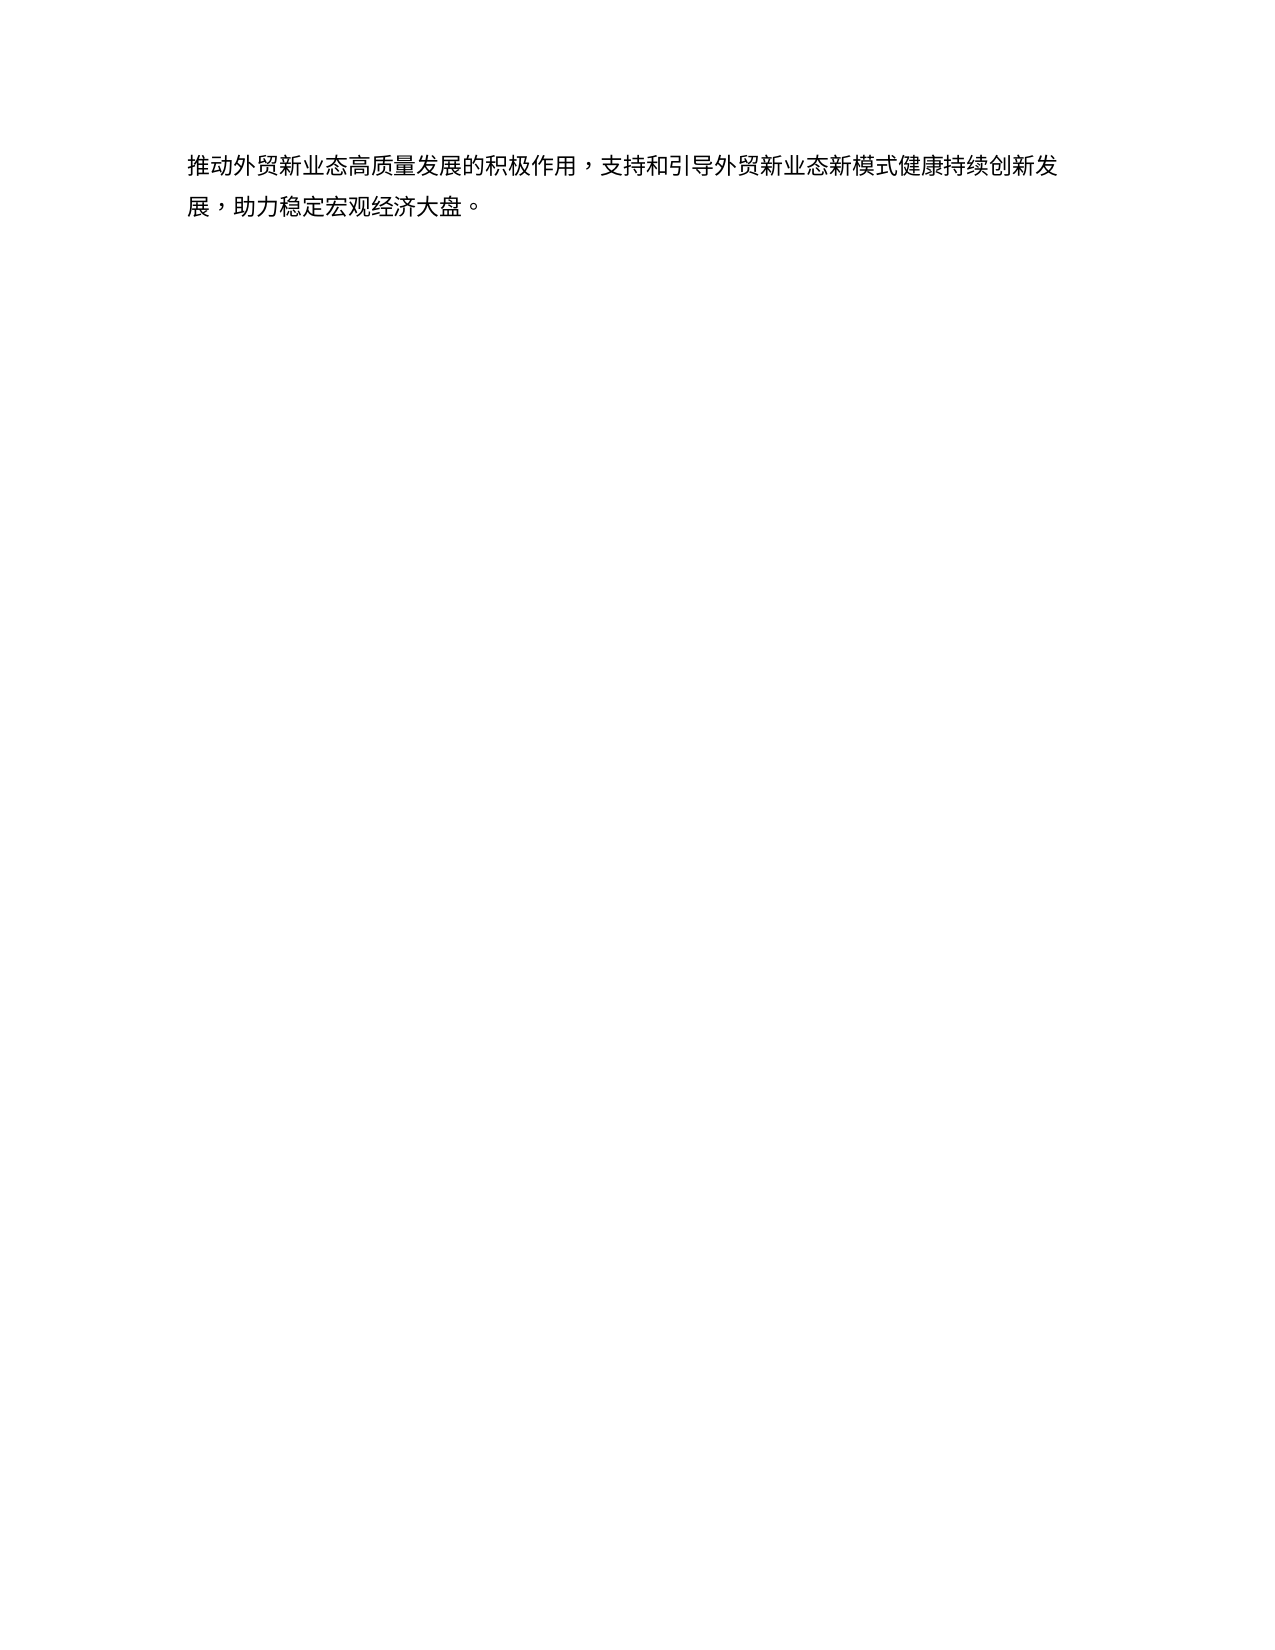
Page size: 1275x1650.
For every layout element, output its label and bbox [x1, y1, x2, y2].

text [187, 150, 1087, 222]
